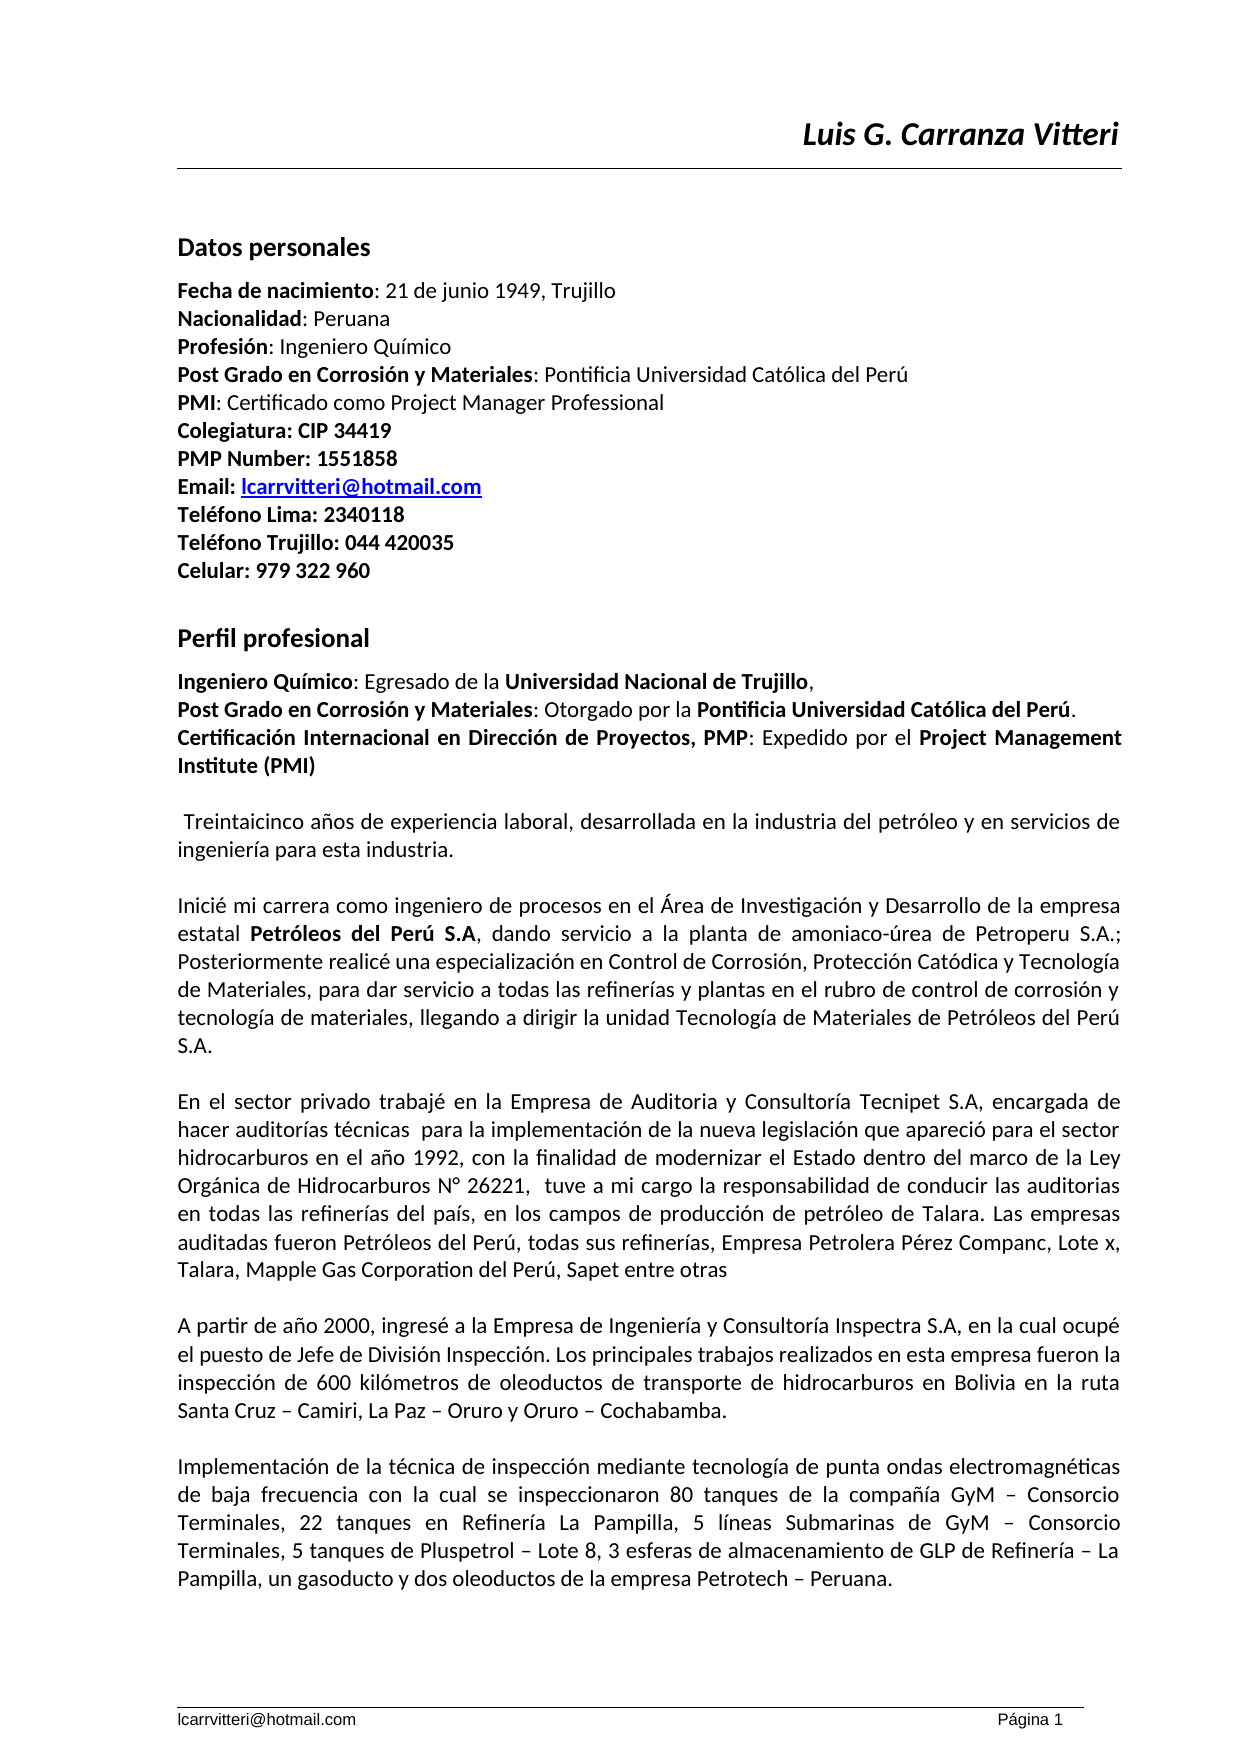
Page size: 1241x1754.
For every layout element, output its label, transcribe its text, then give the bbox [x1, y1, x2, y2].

subtitle Datos personales [177, 230, 1122, 263]
text Email: lcarrvitteri@hotmail.com [177, 472, 1122, 500]
text Teléfono Lima: 2340118 [177, 500, 1122, 528]
text PMP Number: 1551858 [177, 444, 1122, 472]
text Colegiatura: CIP 34419 [177, 416, 1122, 444]
text Ingeniero Químico: Egresado de la Universidad Nacional de Trujillo, [177, 667, 1122, 695]
text Treintaicinco años de experiencia laboral, desarrollada en la industria del petróleo y en servicios de ingeniería para esta industria. [177, 807, 1122, 863]
text A partir de año 2000, ingresé a de Ingeniería y Consultoría Inspectra S.A, en la cual ocupé el puesto de Jefe de División Inspección. Los principales trabajos realizados en esta empresa fueron la inspección de de oleoductos de transporte de hidrocarburos en Bolivia en la ruta Santa Cruz – Camiri, – Oruro y Oruro – Cochabamba. [177, 1312, 1122, 1424]
text Inicié mi carrera como ingeniero de procesos en el Área de Investigación y Desarrollo de la empresa estatal Petróleos del Perú S.A, dando servicio a la planta de amoniaco-úrea de Petroperu S.A.; Posteriormente realicé una especialización en Control de Corrosión, Protección Catódica y Tecnología de Materiales, para dar servicio a todas las refinerías y plantas en el rubro de control de corrosión y tecnología de materiales, llegando a dirigir la unidad Tecnología de Materiales de Petróleos del Perú S.A. [177, 891, 1122, 1059]
text En el sector privado trabajé en la Empresa de Auditoria y Consultoría Tecnipet S.A, encargada de hacer auditorías técnicas para la implementación de la nueva legislación que apareció para el sector hidrocarburos en el año 1992, con la finalidad de modernizar el Estado dentro del marco de la Ley Orgánica de Hidrocarburos N° 26221, tuve a mi cargo la responsabilidad de conducir las auditorias en todas las refinerías del país, en los campos de producción de petróleo de Talara. Las empresas auditadas fueron Petróleos del Perú, todas sus refinerías, Empresa Petrolera Pérez Companc, Lote x, Talara, Mapple Gas Corporation del Perú, Sapet entre otras [177, 1087, 1122, 1284]
subtitle Perfil profesional [177, 622, 1122, 655]
text Implementación de la técnica de inspección mediante tecnología de punta ondas electromagnéticas de baja frecuencia con la cual se inspeccionaron 80 tanques de la compañía GyM – Consorcio Terminales, 22 tanques en Refinería , 5 líneas Submarinas de GyM – Consorcio Terminales, 5 tanques de Pluspetrol – Lote 8, 3 esferas de almacenamiento de GLP de Refinería – , un gasoducto y dos oleoductos de la empresa Petrotech – Peruana. [177, 1452, 1122, 1592]
text Nacionalidad: Peruana [177, 304, 1122, 332]
text Post Grado en Corrosión y Materiales: Pontificia Universidad Católica del Perú [177, 360, 1122, 388]
text Teléfono Trujillo: 044 420035 [177, 528, 1122, 556]
text Post Grado en Corrosión y Materiales: Otorgado por la Pontificia Universidad Católica del Perú. [177, 695, 1122, 723]
text Celular: 979 322 960 [177, 556, 1122, 584]
text Certificación Internacional en Dirección de Proyectos, PMP: Expedido por el Project Management Institute (PMI) [177, 723, 1122, 779]
text Profesión: Ingeniero Químico [177, 332, 1122, 360]
text Fecha de nacimiento: 21 de junio 1949, Trujillo [177, 276, 1122, 304]
text PMI: Certificado como Project Manager Professional [177, 388, 1122, 416]
